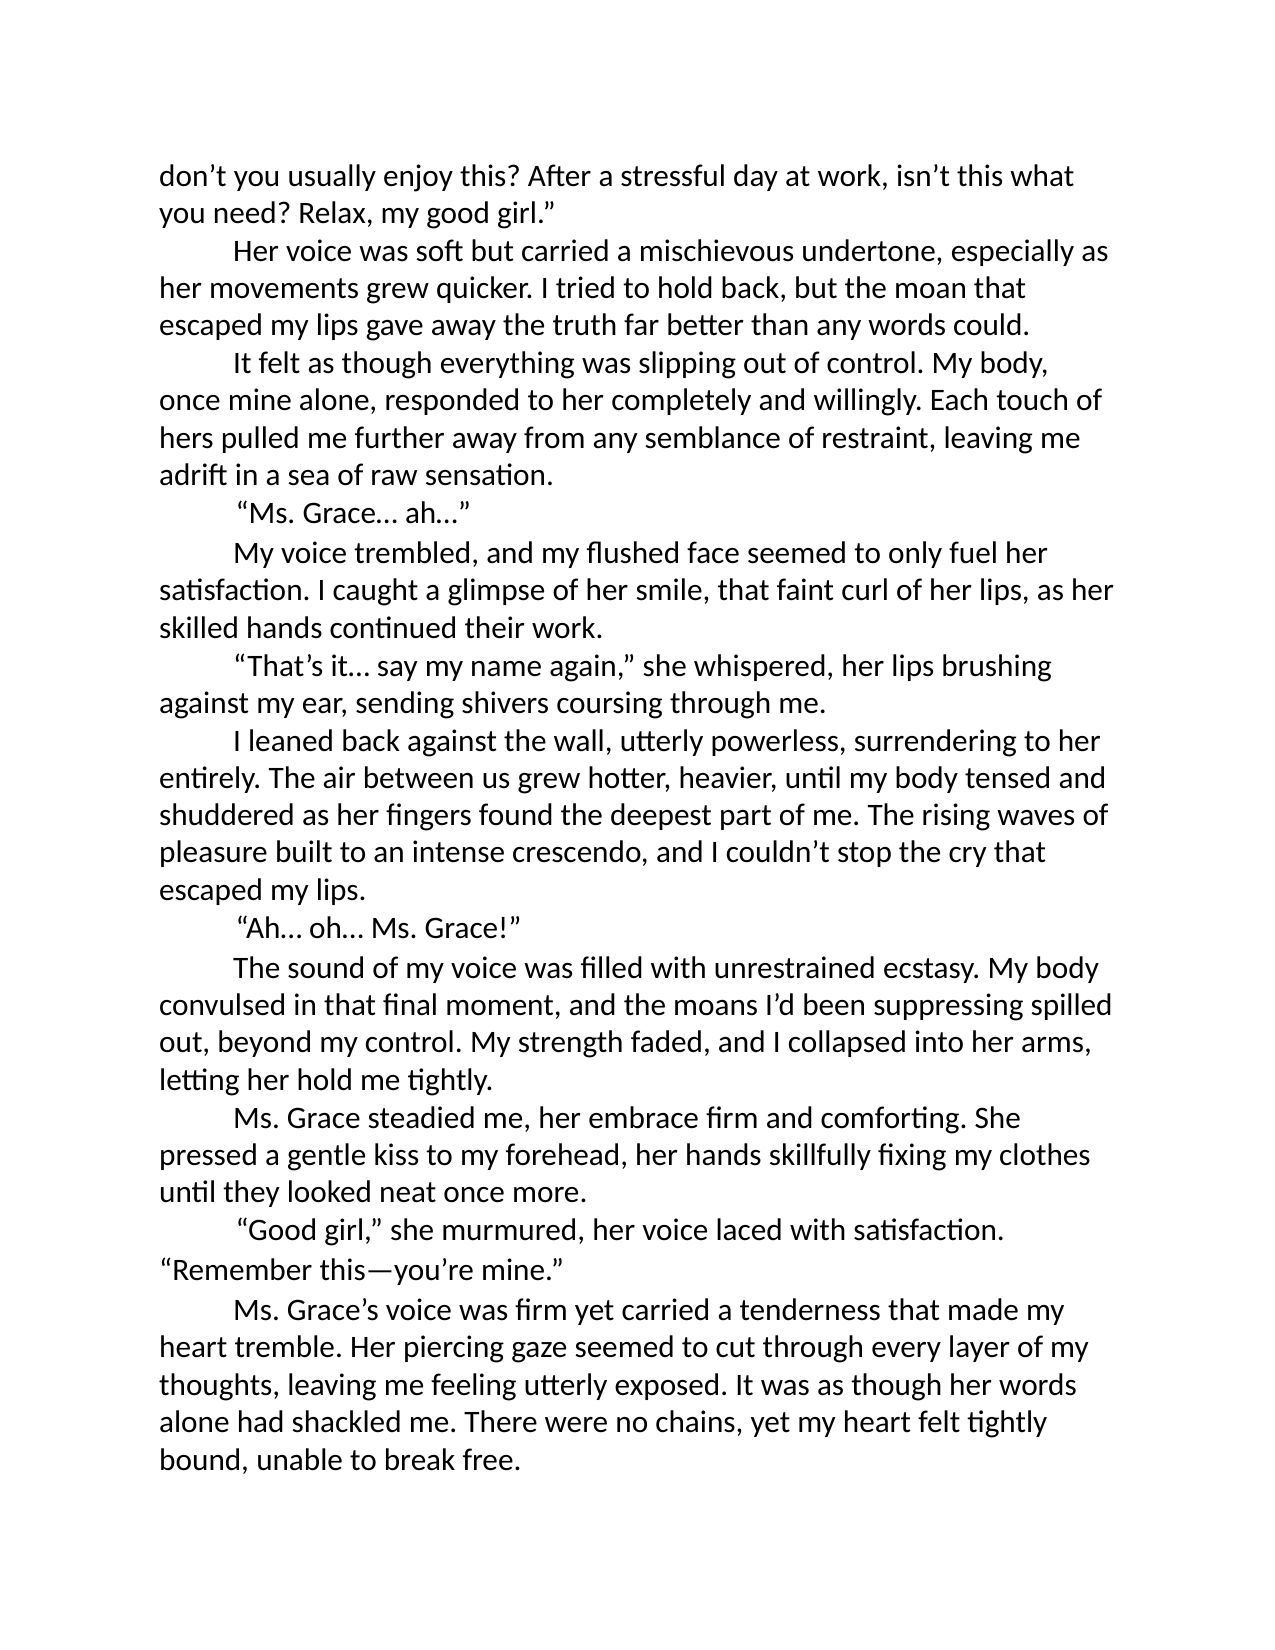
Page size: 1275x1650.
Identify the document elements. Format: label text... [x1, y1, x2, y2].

text The sound of my voice was filled with unrestrained ecstasy. My body convulsed in that final moment, and the moans I’d been suppressing spilled out, beyond my control. My strength faded, and I collapsed into her arms, letting her hold me tightly. [159, 948, 1114, 1098]
text I leaned back against the wall, utterly powerless, surrendering to her entirely. The air between us grew hotter, heavier, until my body tensed and shuddered as her fingers found the deepest part of me. The rising waves of pleasure built to an intense crescendo, and I couldn’t stop the cry that escaped my lips. [159, 721, 1114, 908]
text Ms. Grace steadied me, her embrace firm and comforting. She pressed a gentle kiss to my forehead, her hands skillfully fixing my clothes until they looked neat once more. [159, 1098, 1114, 1210]
text “Remember this—you’re mine.” [159, 1251, 1114, 1288]
text Ms. Grace’s voice was firm yet carried a tenderness that made my heart tremble. Her piercing gaze seemed to cut through every layer of my thoughts, leaving me feeling utterly exposed. It was as though her words alone had shackled me. There were no chains, yet my heart felt tightly bound, unable to break free. [159, 1291, 1114, 1478]
text “Ms. Grace… ah…” [235, 494, 1114, 531]
text My voice trembled, and my flushed face seemed to only fuel her satisfaction. I caught a glimpse of her smile, that faint curl of her lips, as her skilled hands continued their work. [159, 534, 1114, 646]
text “Good girl,” she murmured, her voice laced with satisfaction. [235, 1211, 1114, 1248]
text “That’s it… say my name again,” she whispered, her lips brushing against my ear, sending shivers coursing through me. [159, 646, 1114, 721]
text It felt as though everything was slipping out of control. My body, once mine alone, responded to her completely and willingly. Each touch of hers pulled me further away from any semblance of restraint, leaving me adrift in a sea of raw sensation. [159, 344, 1114, 493]
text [159, 156, 1114, 231]
text “Ah… oh… Ms. Grace!” [235, 908, 1114, 946]
text Her voice was soft but carried a mischievous undertone, especially as her movements grew quicker. I tried to hold back, but the moan that escaped my lips gave away the truth far better than any words could. [159, 231, 1114, 343]
